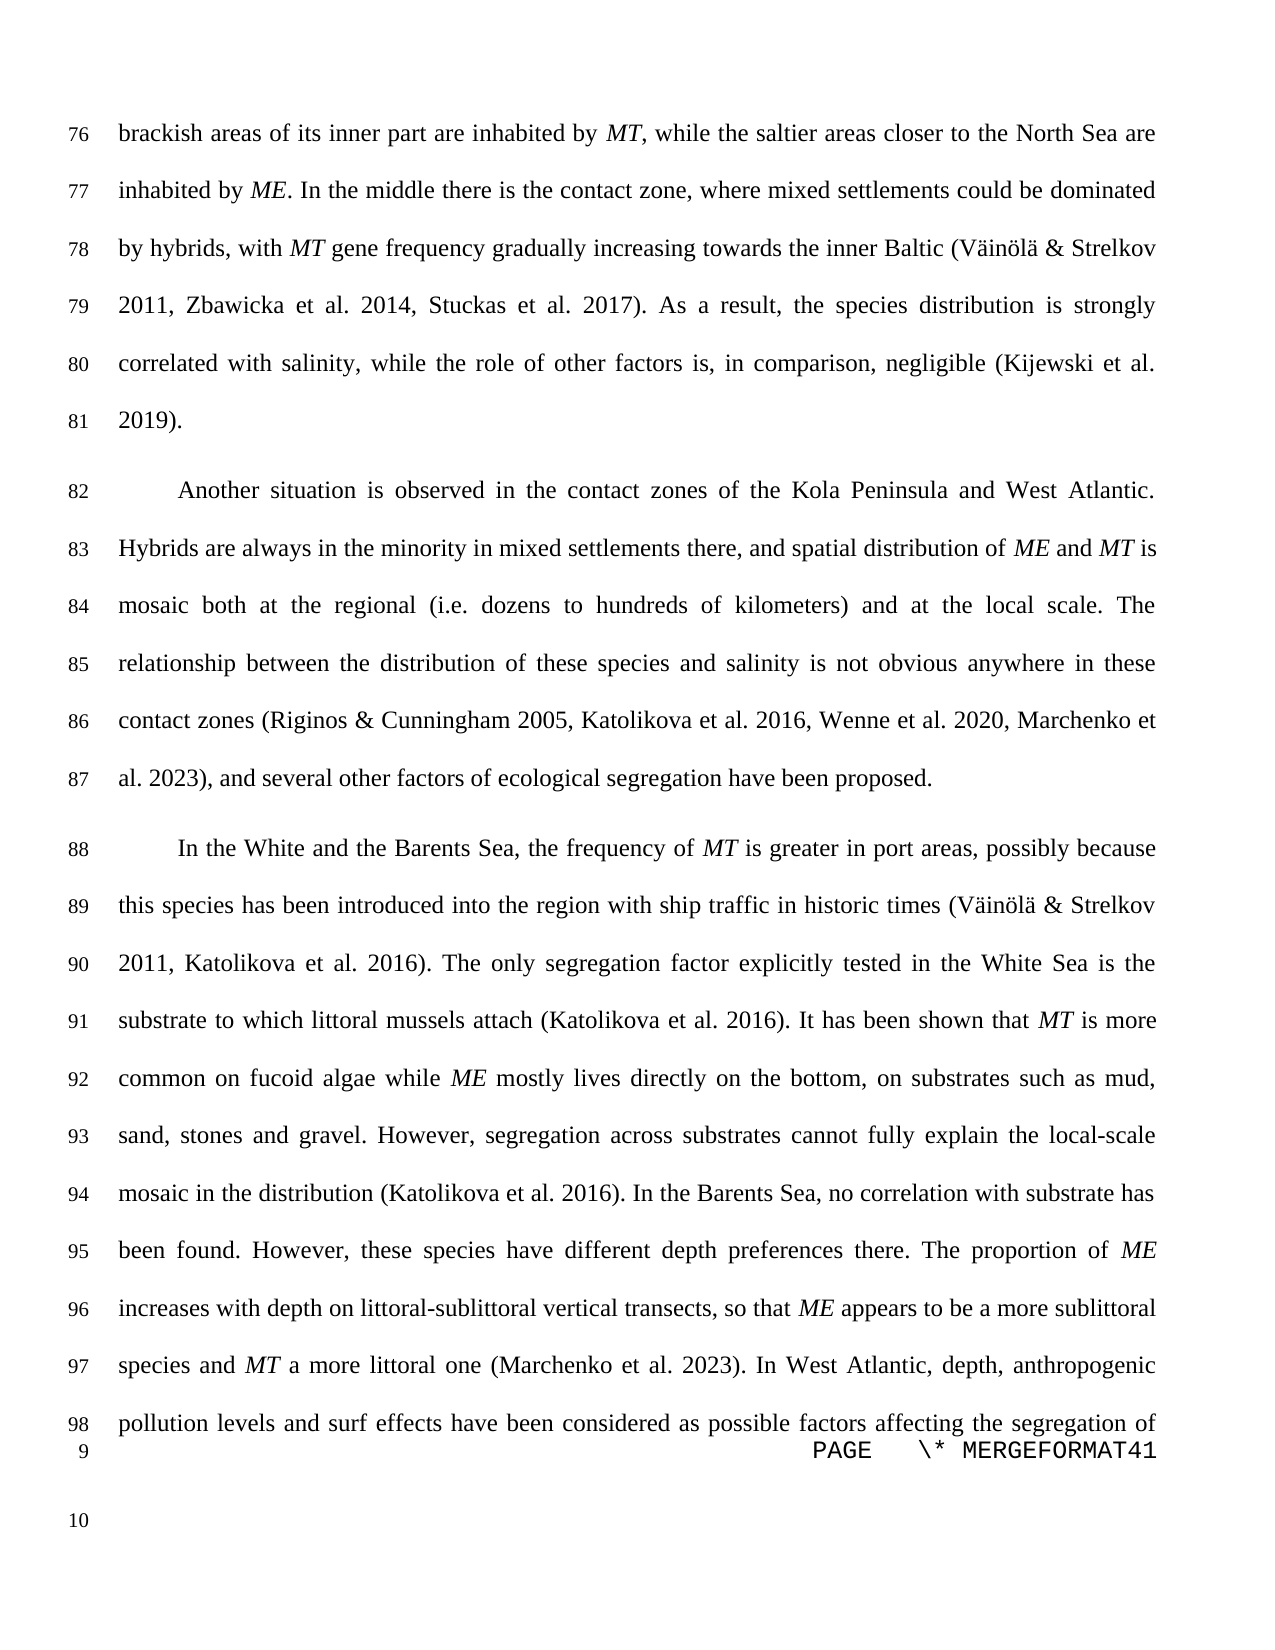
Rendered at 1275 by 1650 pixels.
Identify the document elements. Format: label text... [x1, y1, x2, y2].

text Another situation is observed in the contact zones of the Kola Peninsula and West Atlantic. Hybrids are always in the minority in mixed settlements there, and spatial distribution of ME and MT is mosaic both at the regional (i.e. dozens to hundreds of kilometers) and at the local scale. The relationship between the distribution of these species and salinity is not obvious anywhere in these contact zones (Riginos & Cunningham 2005, Katolikova et al. 2016, Wenne et al. 2020, Marchenko et al. 2023), and several other factors of ecological segregation have been proposed. [118, 476, 1157, 792]
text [118, 833, 1157, 1437]
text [118, 118, 1157, 434]
